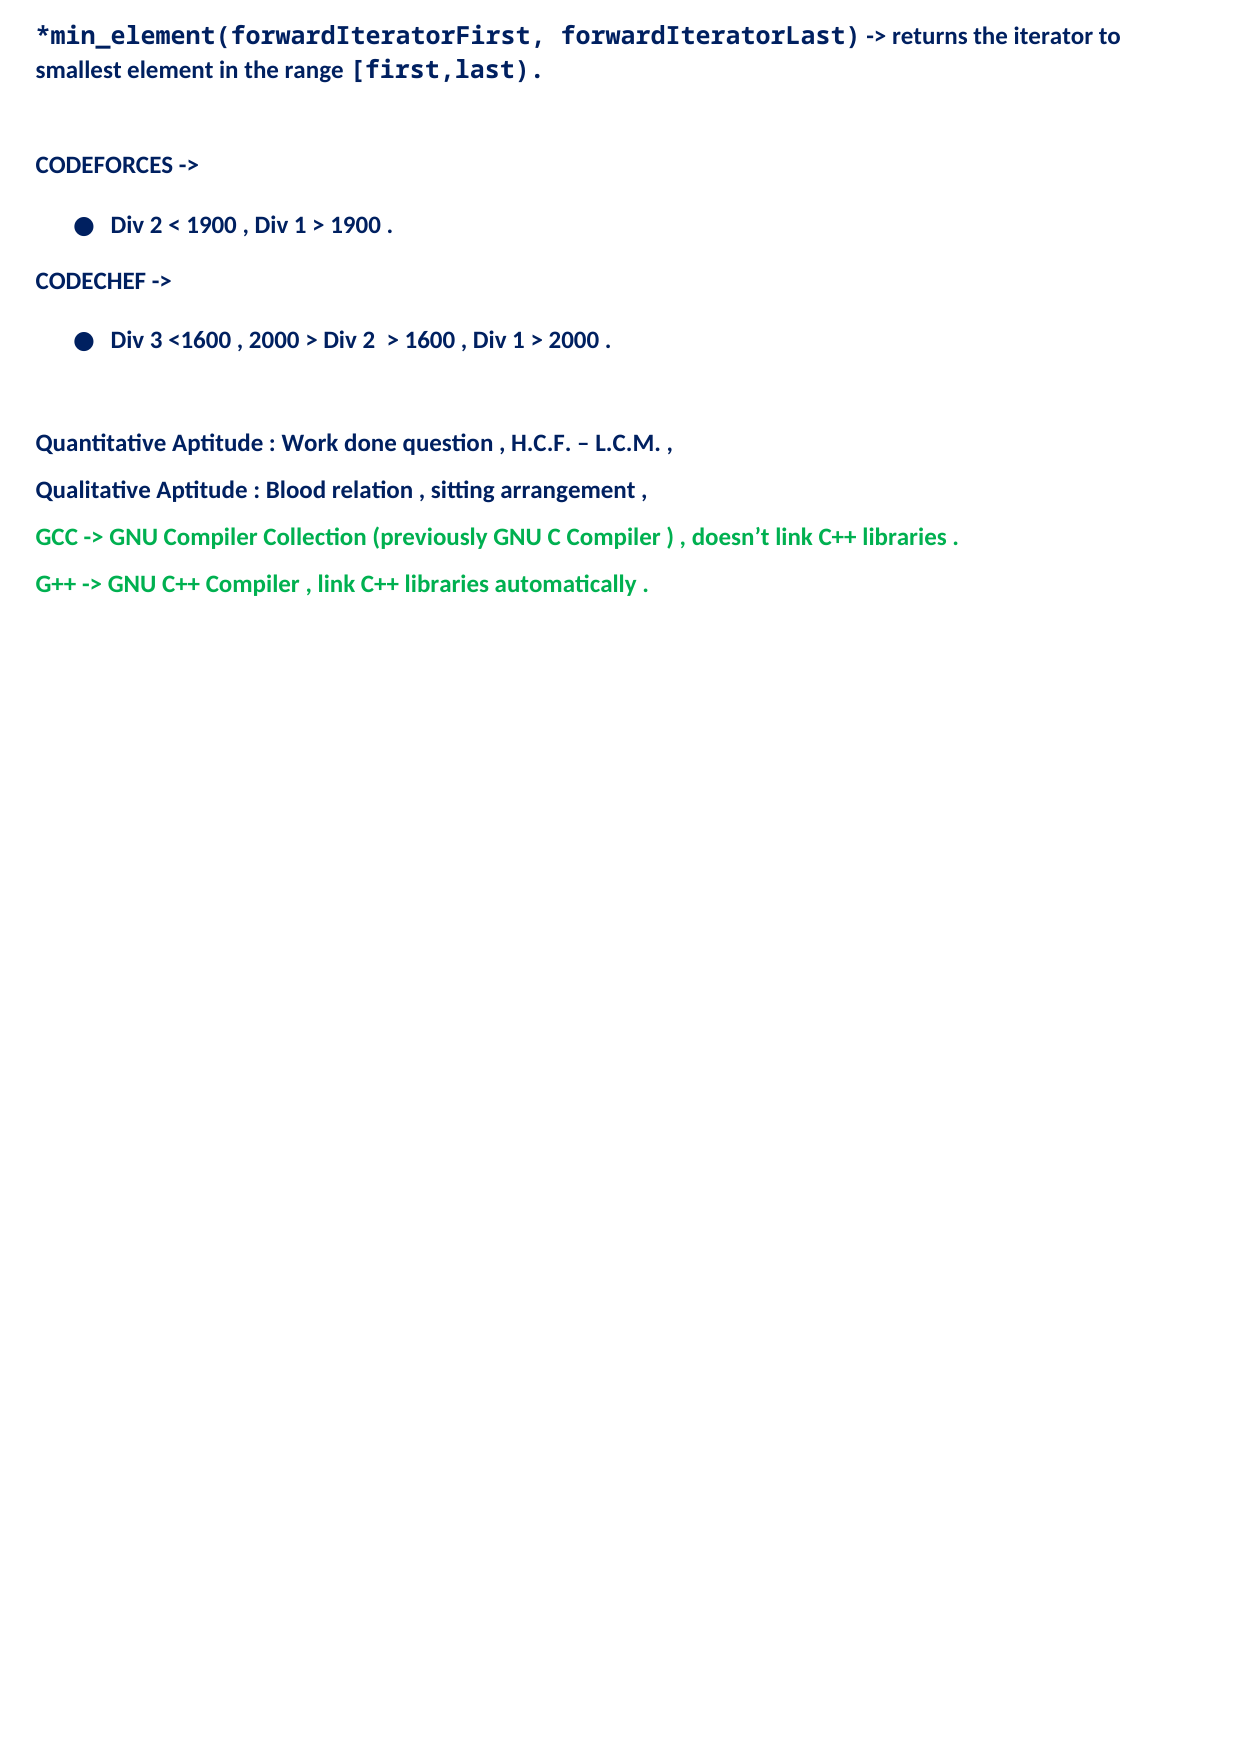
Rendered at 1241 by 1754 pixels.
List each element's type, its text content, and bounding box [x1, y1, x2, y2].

text Quantitative Aptitude : Work done question , H.C.F. – L.C.M. , [35, 427, 1205, 458]
text CODEFORCES -> [35, 150, 1205, 180]
text CODECHEF -> [35, 265, 1205, 295]
text G++ -> GNU C++ Compiler , link C++ libraries automatically . [35, 569, 1205, 599]
list Div 2 < 1900 , Div 1 > 1900 . [73, 197, 1205, 248]
text GCC -> GNU Compiler Collection (previously GNU C Compiler ) , doesn’t link C++ libraries . [35, 521, 1205, 552]
text Qualitative Aptitude : Blood relation , sitting arrangement , [35, 474, 1205, 505]
list Div 3 <1600 , 2000 > Div 2 > 1600 , Div 1 > 2000 . [73, 312, 1205, 363]
text *min_element(forwardIteratorFirst, forwardIteratorLast) -> returns the iterator to smallest element in the range [first,last). [35, 18, 1205, 86]
